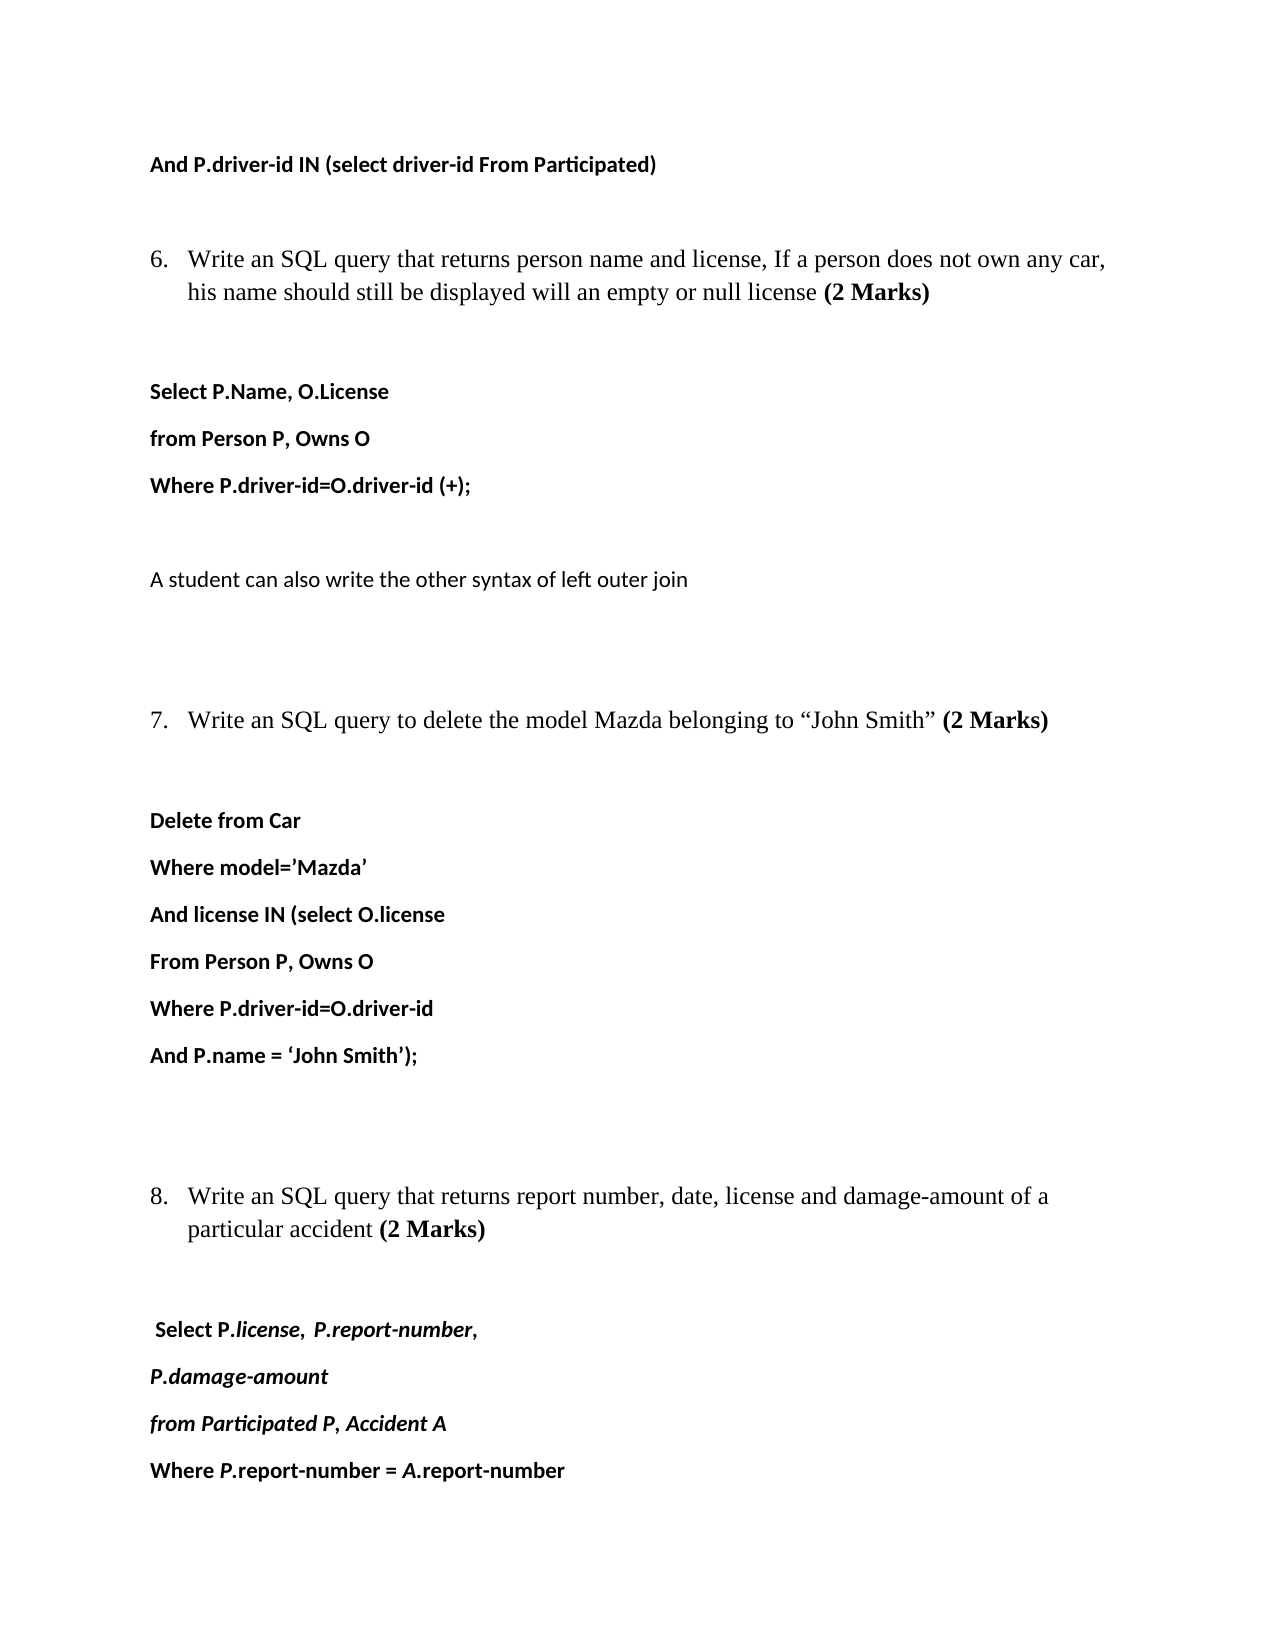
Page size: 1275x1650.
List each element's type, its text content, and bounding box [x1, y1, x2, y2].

text Select P.license, P.report-number, [150, 1315, 1125, 1343]
text Delete from Car [150, 806, 1125, 834]
text Where P.report-number = A.report-number [150, 1456, 1125, 1484]
text from Person P, Owns O [150, 424, 1125, 452]
text A student can also write the other syntax of left outer join [150, 565, 1125, 593]
text And P.name = ‘John Smith’); [150, 1041, 1125, 1069]
text And license IN (select O.license [150, 900, 1125, 928]
text Where model=’Mazda’ [150, 853, 1125, 881]
text Where P.driver-id=O.driver-id [150, 994, 1125, 1022]
text Select P.Name, O.License [150, 377, 1125, 406]
list Write an SQL query that returns person name and license, If a person does not own any car, his name should still be displayed will an empty or null license (2 Marks) [150, 244, 1125, 306]
text And P.driver-id IN (select driver-id From Participated) [150, 150, 1125, 178]
list Write an SQL query that returns report number, date, license and damage-amount of a particular accident (2 Marks) [150, 1181, 1125, 1243]
text P.damage-amount [150, 1362, 1125, 1390]
text From Person P, Owns O [150, 947, 1125, 975]
text from Participated P, Accident A [150, 1409, 1125, 1437]
list Write an SQL query to delete the model Mazda belonging to “John Smith” (2 Marks) [150, 706, 1125, 734]
text Where P.driver-id=O.driver-id (+); [150, 471, 1125, 499]
